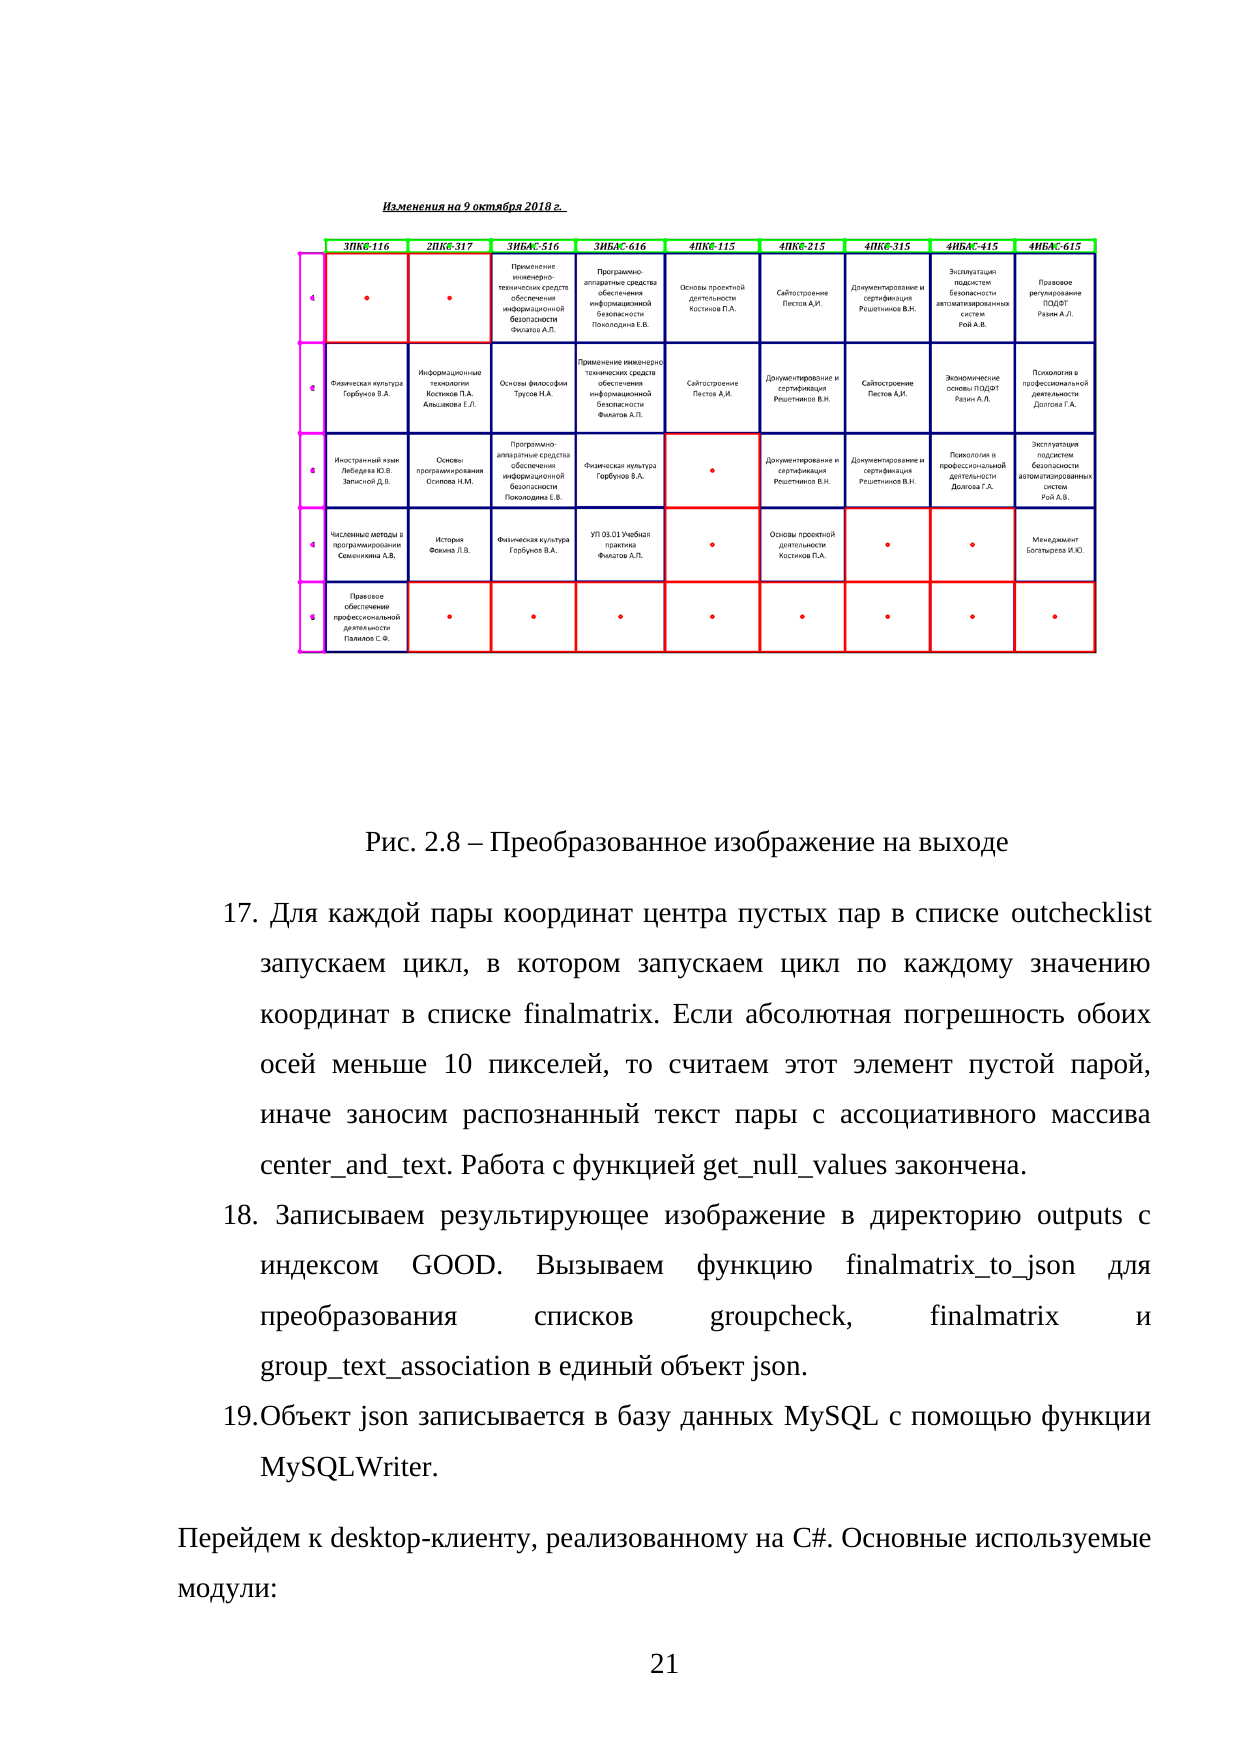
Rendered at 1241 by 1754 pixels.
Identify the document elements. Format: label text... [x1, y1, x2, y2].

list Записываем результирующее изображение в директорию outputs с индексом GOOD. Вызываем функцию finalmatrix_to_json для преобразования списков groupcheck, finalmatrix и group_text_association в единый объект json. [222, 1197, 1152, 1382]
picture [222, 118, 1197, 808]
text Рис. 2.8 – Преобразованное изображение на выходе [222, 808, 1152, 858]
list Для каждой пары координат центра пустых пар в списке outchecklist запускаем цикл, в котором запускаем цикл по каждому значению координат в списке finalmatrix. Если абсолютная погрешность обоих осей меньше 10 пикселей, то считаем этот элемент пустой парой, иначе заносим распознанный текст пары с ассоциативного массива center_and_text. Работа с функцией get_null_values закончена. [222, 895, 1152, 1180]
text Перейдем к desktop-клиенту, реализованному на C#. Основные используемые модули: [177, 1520, 1152, 1604]
list Объект json записывается в базу данных MySQL с помощью функции MySQLWriter. [222, 1398, 1152, 1482]
